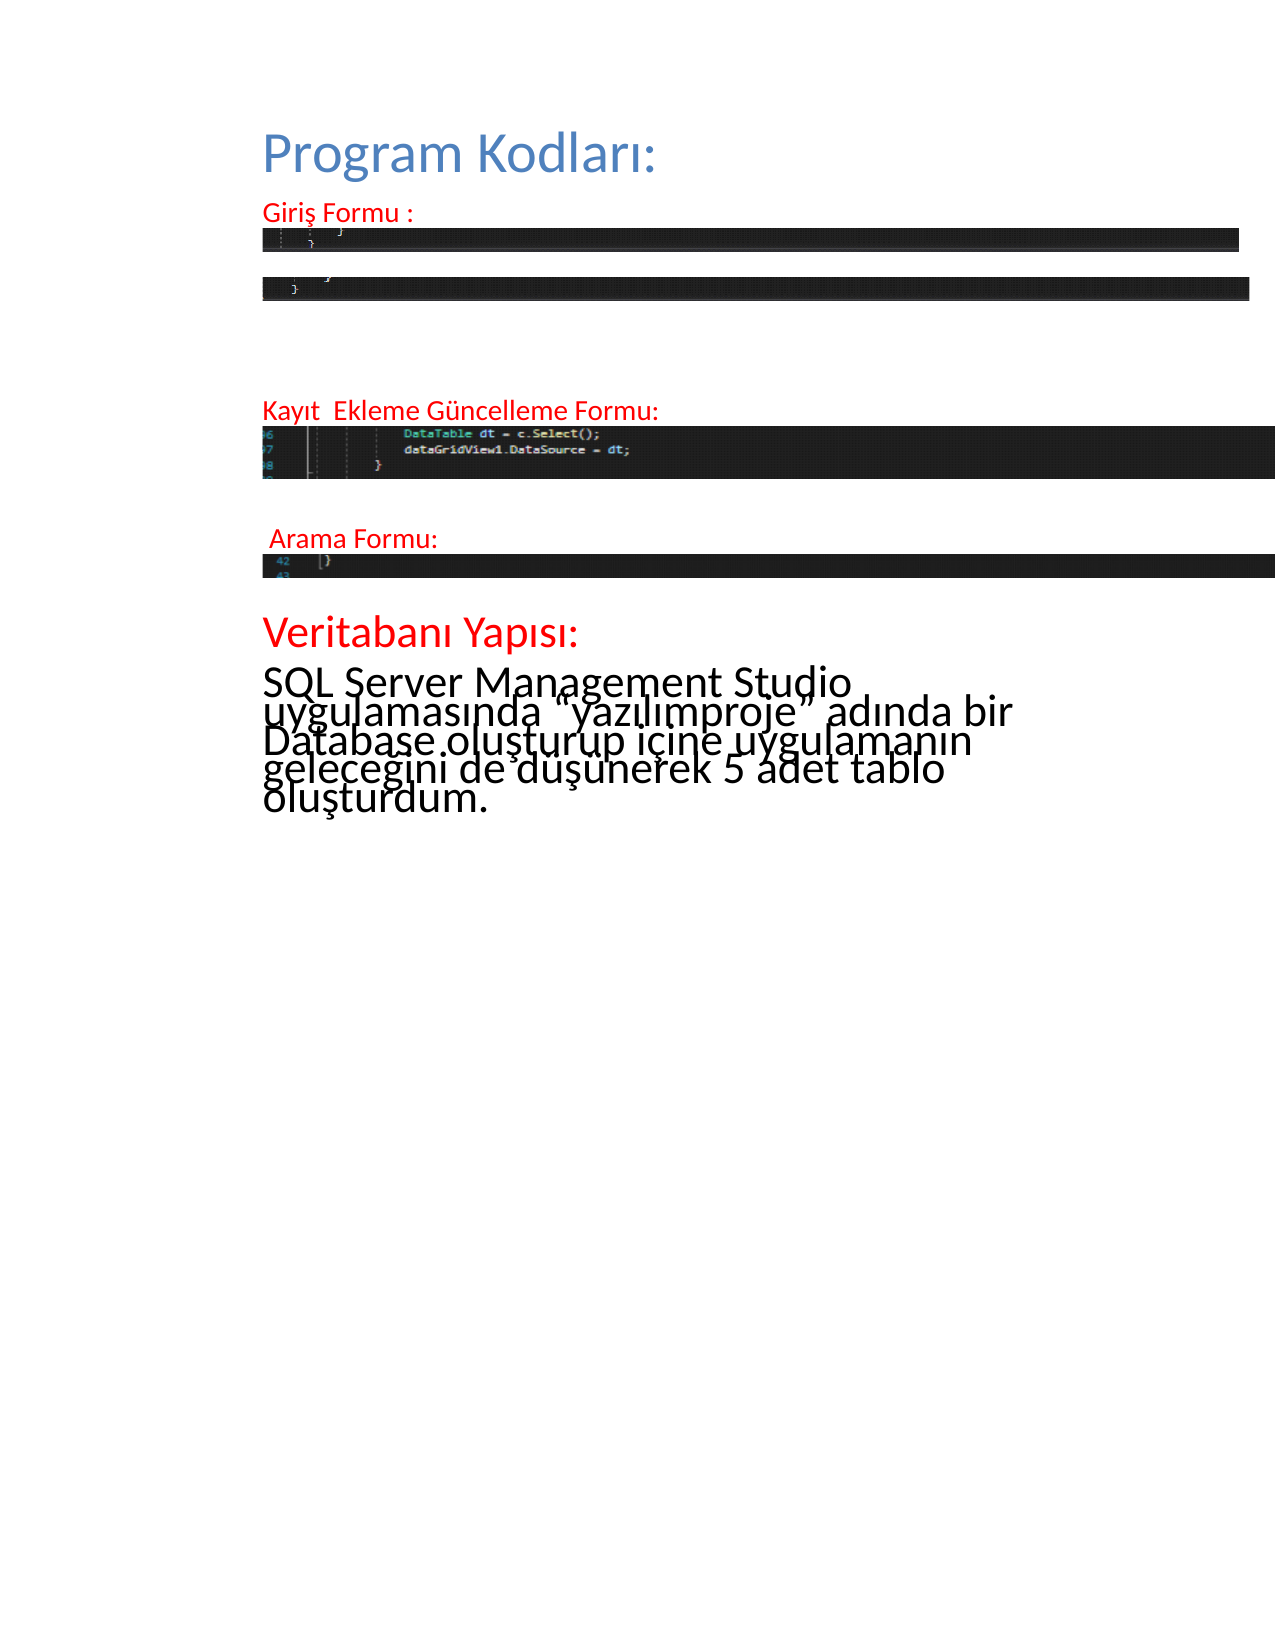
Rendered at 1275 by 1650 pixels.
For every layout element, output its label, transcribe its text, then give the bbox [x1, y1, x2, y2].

text Arama Formu: [262, 526, 1125, 554]
text Program Kodları: [350, 150, 1125, 179]
text SQL Server Management Studio uygulamasında “yazılımproje” adında bir Database oluşturup içine uygulamanın geleceğini de düşünerek 5 adet tablo oluşturdum. [262, 674, 1125, 818]
text Kayıt Ekleme Güncelleme Formu: [262, 398, 1125, 426]
text Veritabanı Yapısı: [511, 625, 1125, 654]
text Program Kodları: [262, 150, 349, 179]
text Giriş Formu : [262, 199, 1125, 228]
text Veritabanı Yapısı: [262, 625, 507, 654]
